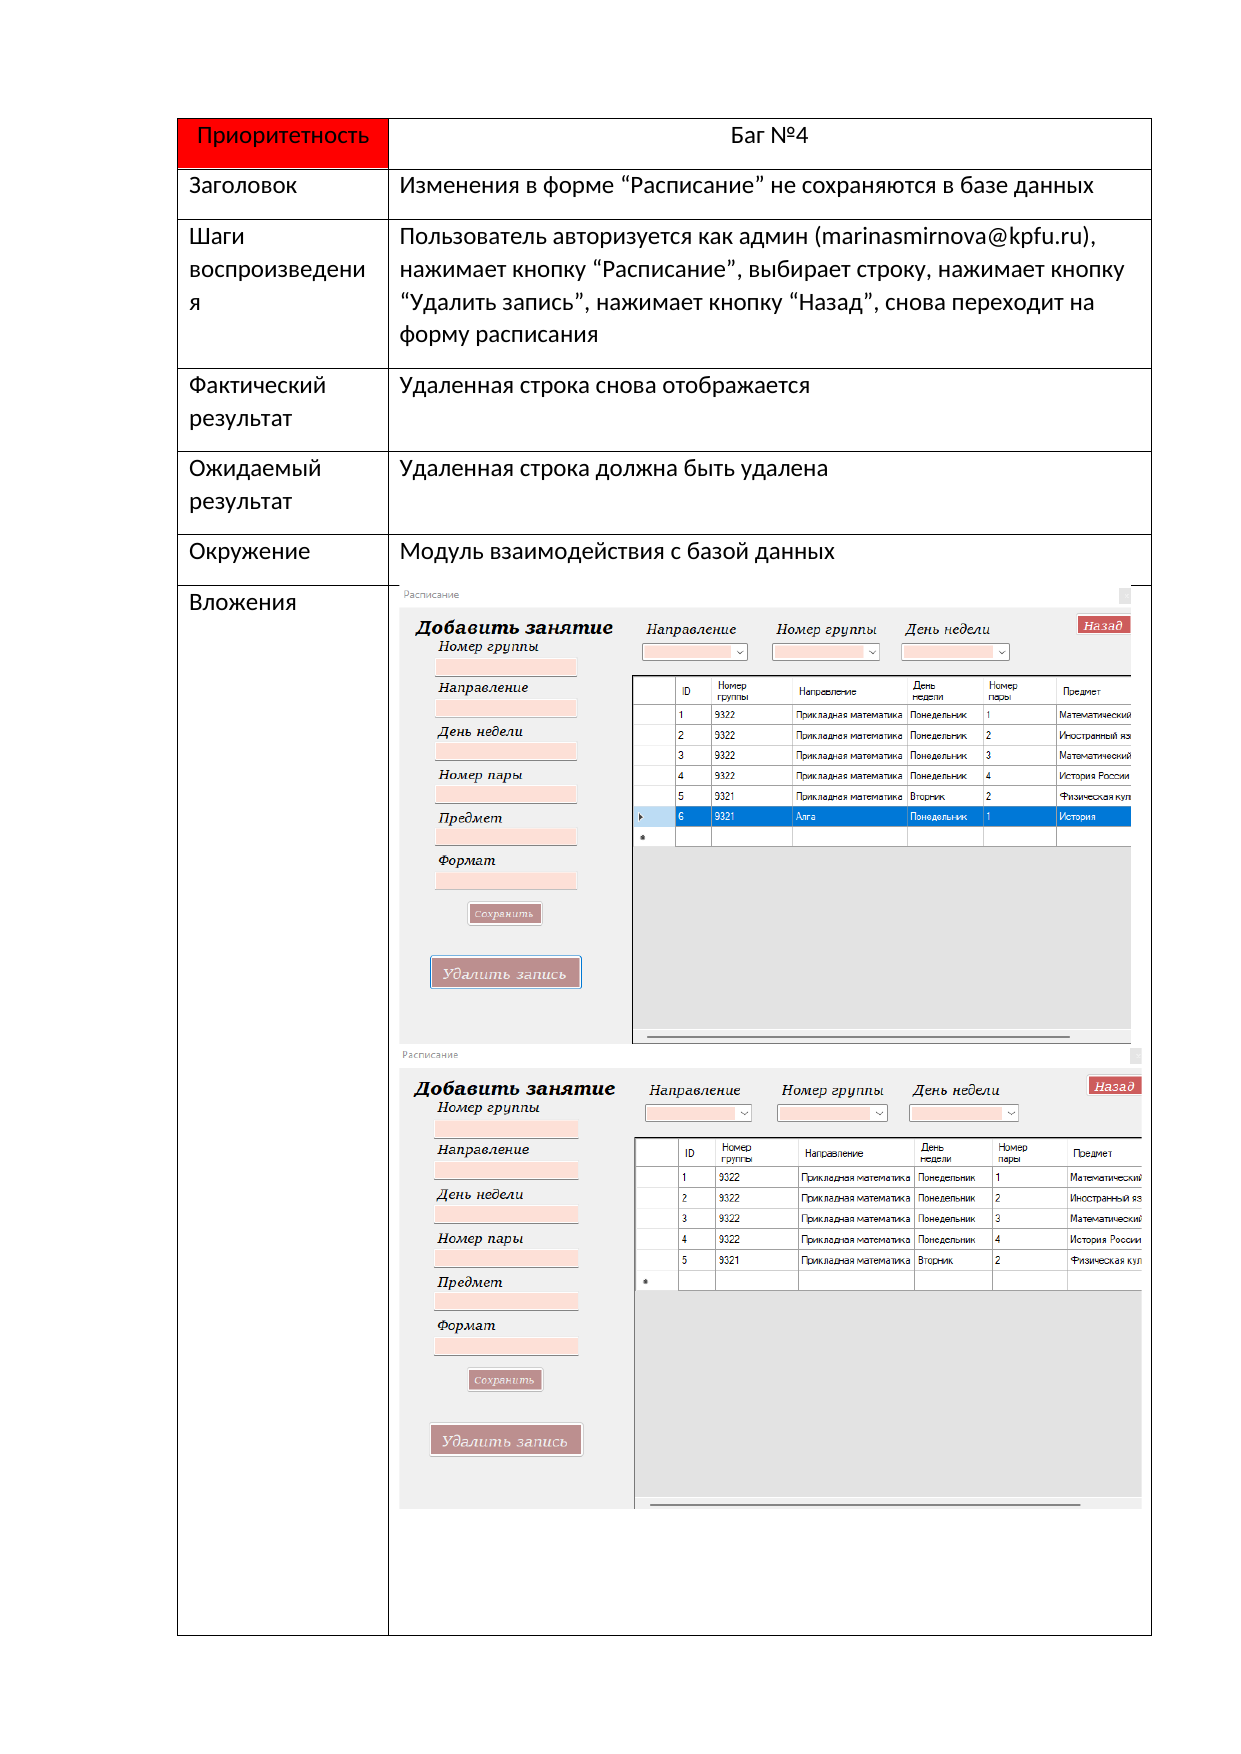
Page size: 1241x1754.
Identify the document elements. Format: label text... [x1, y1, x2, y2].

table_cell Шаги воспроизведения [178, 220, 388, 368]
table_cell Фактический результат [178, 369, 388, 451]
table_header Баг №4 [389, 119, 1151, 168]
table_cell Модуль взаимодействия с базой данных [389, 535, 1151, 584]
table_header Приоритетность [178, 119, 388, 168]
table_cell Вложения [178, 586, 388, 1635]
table_cell [389, 586, 1151, 1635]
table_cell Ожидаемый результат [178, 452, 388, 534]
picture [399, 1045, 1142, 1509]
table_cell Окружение [178, 535, 388, 584]
table_cell Изменения в форме “Расписание” не сохраняются в базе данных [389, 170, 1151, 219]
table_cell Удаленная строка снова отображается [389, 369, 1151, 451]
table_cell Удаленная строка должна быть удалена [389, 452, 1151, 534]
table_cell Пользователь авторизуется как админ (marinasmirnova@kpfu.ru), нажимает кнопку “Расписание”, выбирает строку, нажимает кнопку “Удалить запись”, нажимает кнопку “Назад”, снова переходит на форму расписания [389, 220, 1151, 368]
picture [399, 585, 1131, 1044]
table_cell Заголовок [178, 170, 388, 219]
